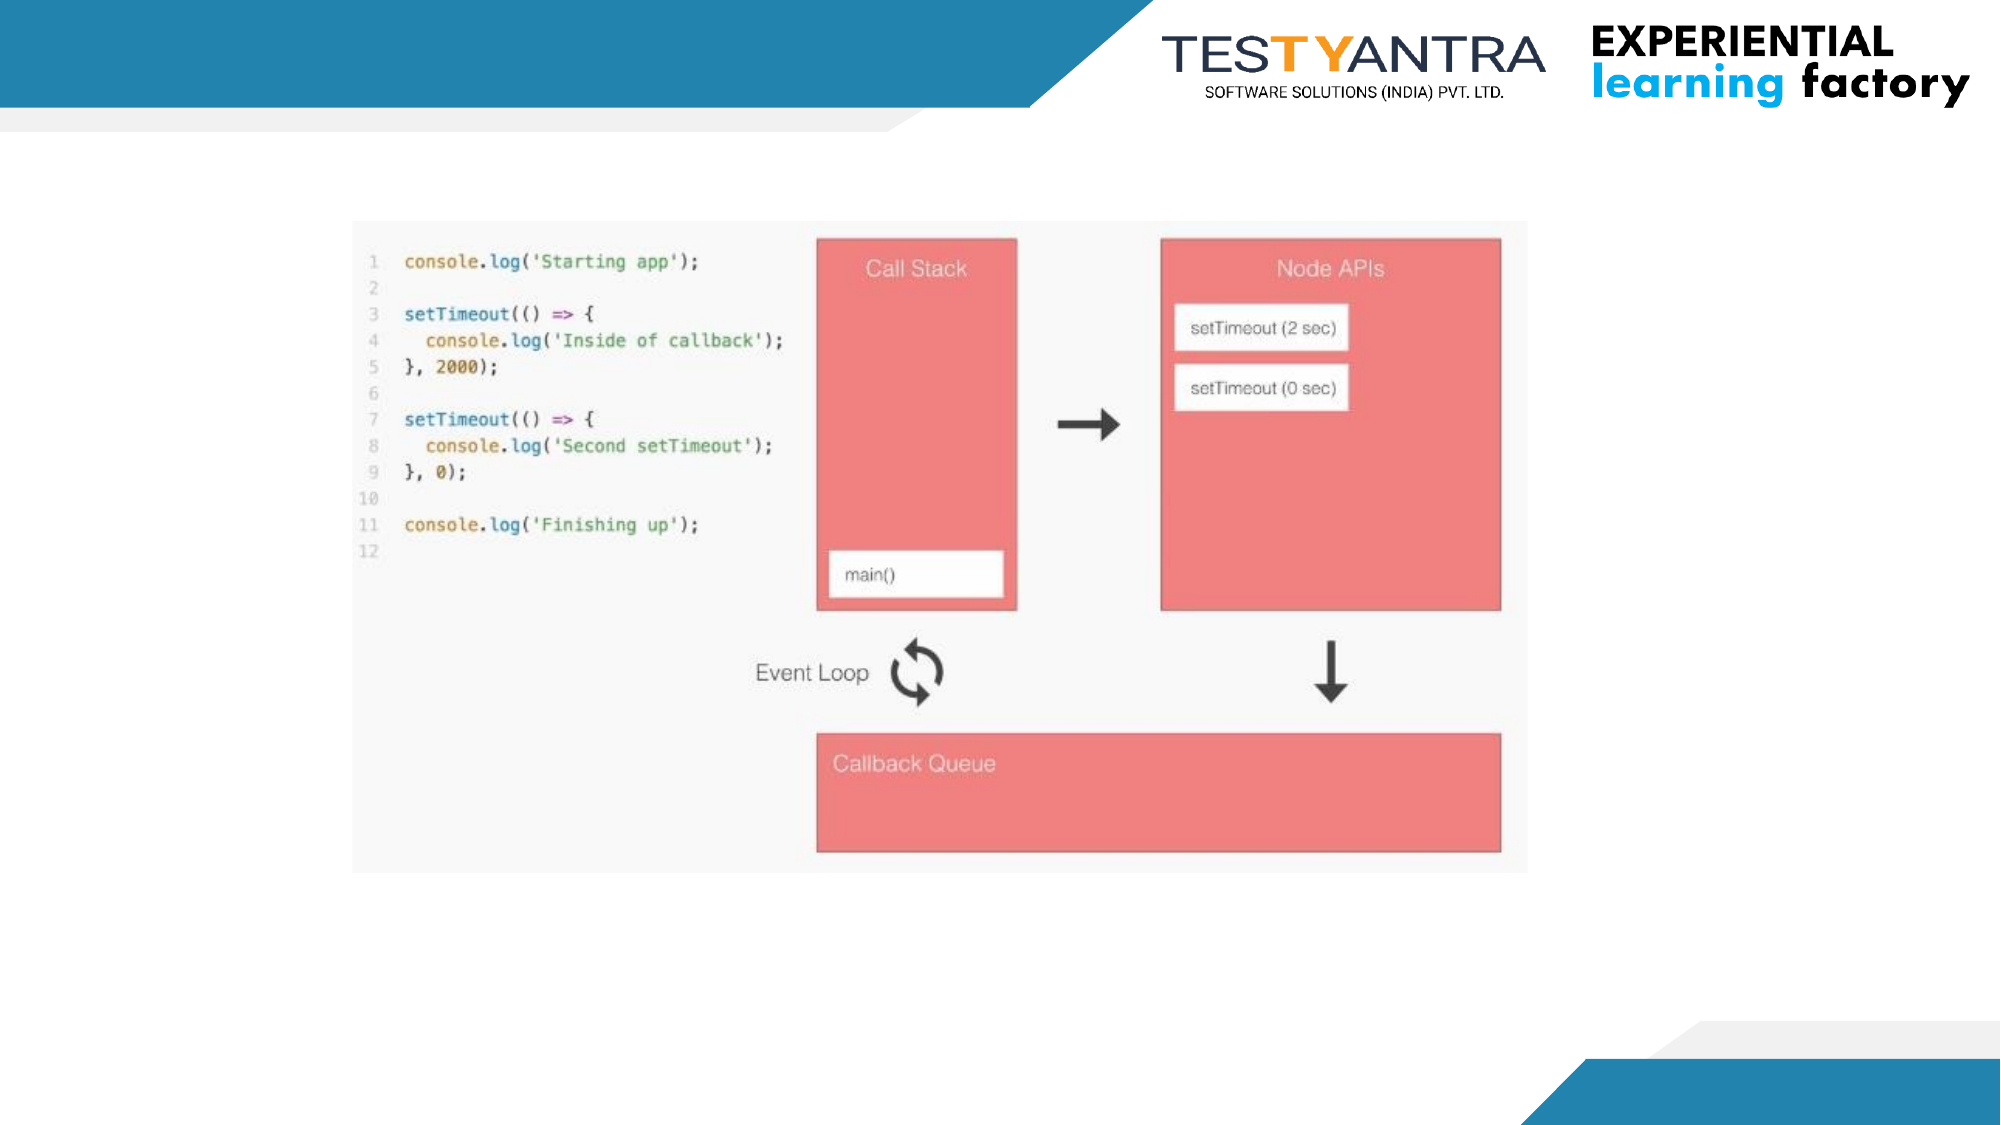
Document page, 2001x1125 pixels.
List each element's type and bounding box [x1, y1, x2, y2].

picture [1162, 35, 1546, 102]
picture [1592, 25, 1970, 108]
picture [352, 221, 1528, 873]
picture [1766, 82, 1775, 91]
